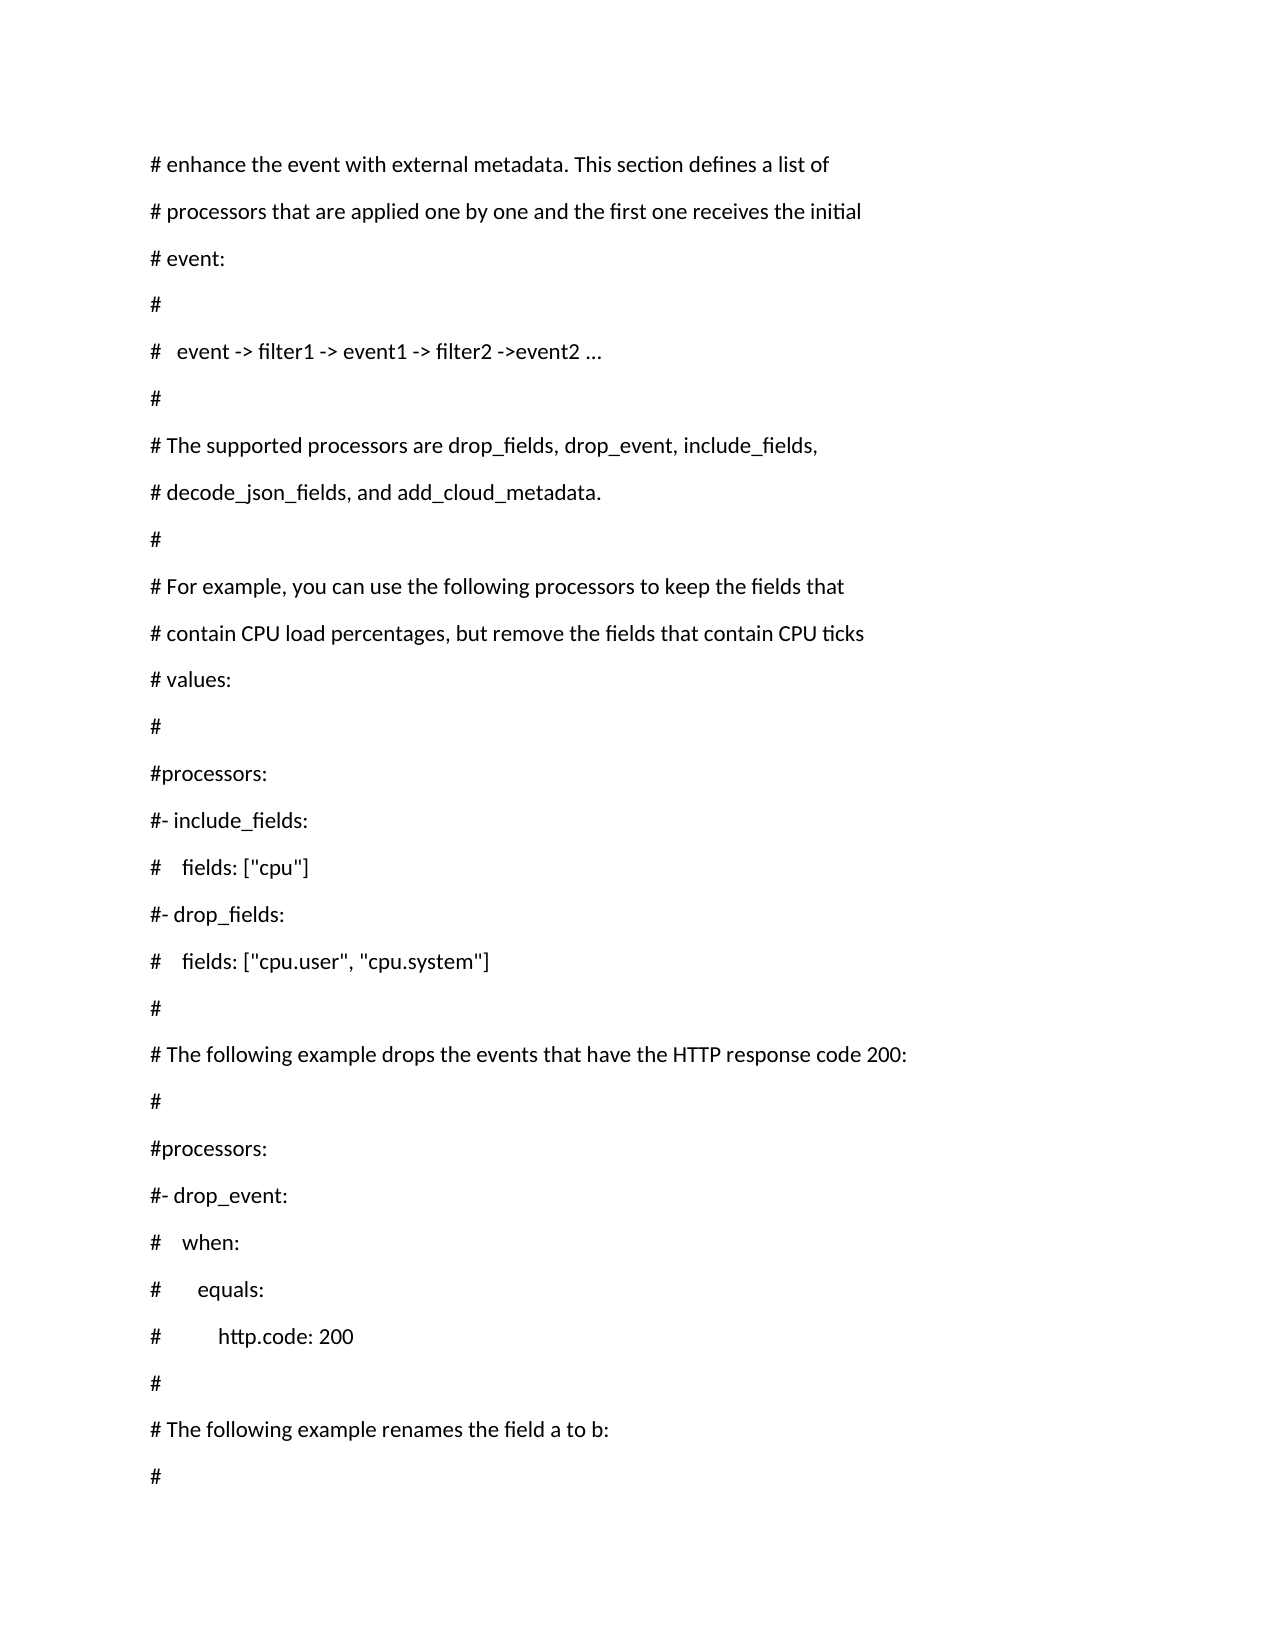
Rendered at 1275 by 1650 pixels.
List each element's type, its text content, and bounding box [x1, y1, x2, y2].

text # For example, you can use the following processors to keep the fields that [150, 572, 1125, 600]
text # [150, 994, 1125, 1022]
text # [150, 384, 1125, 412]
text # equals: [150, 1275, 1125, 1303]
text #processors: [150, 1134, 1125, 1162]
text # The supported processors are drop_fields, drop_event, include_fields, [150, 431, 1125, 459]
text # when: [150, 1228, 1125, 1256]
text # The following example renames the field a to b: [150, 1416, 1125, 1444]
text #- drop_fields: [150, 900, 1125, 928]
text # event: [150, 244, 1125, 272]
text # [150, 1087, 1125, 1116]
text # fields: ["cpu"] [150, 853, 1125, 881]
text #processors: [150, 759, 1125, 787]
text # processors that are applied one by one and the first one receives the initial [150, 197, 1125, 225]
text # event -> filter1 -> event1 -> filter2 ->event2 ... [150, 337, 1125, 366]
text # enhance the event with external metadata. This section defines a list of [150, 150, 1125, 178]
text # [150, 525, 1125, 553]
text # [150, 1462, 1125, 1491]
text # contain CPU load percentages, but remove the fields that contain CPU ticks [150, 619, 1125, 647]
text # http.code: 200 [150, 1322, 1125, 1350]
text # fields: ["cpu.user", "cpu.system"] [150, 947, 1125, 975]
text #- drop_event: [150, 1181, 1125, 1209]
text # values: [150, 666, 1125, 694]
text # [150, 712, 1125, 741]
text # [150, 1369, 1125, 1397]
text # The following example drops the events that have the HTTP response code 200: [150, 1041, 1125, 1069]
text # decode_json_fields, and add_cloud_metadata. [150, 478, 1125, 506]
text #- include_fields: [150, 806, 1125, 834]
text # [150, 291, 1125, 319]
